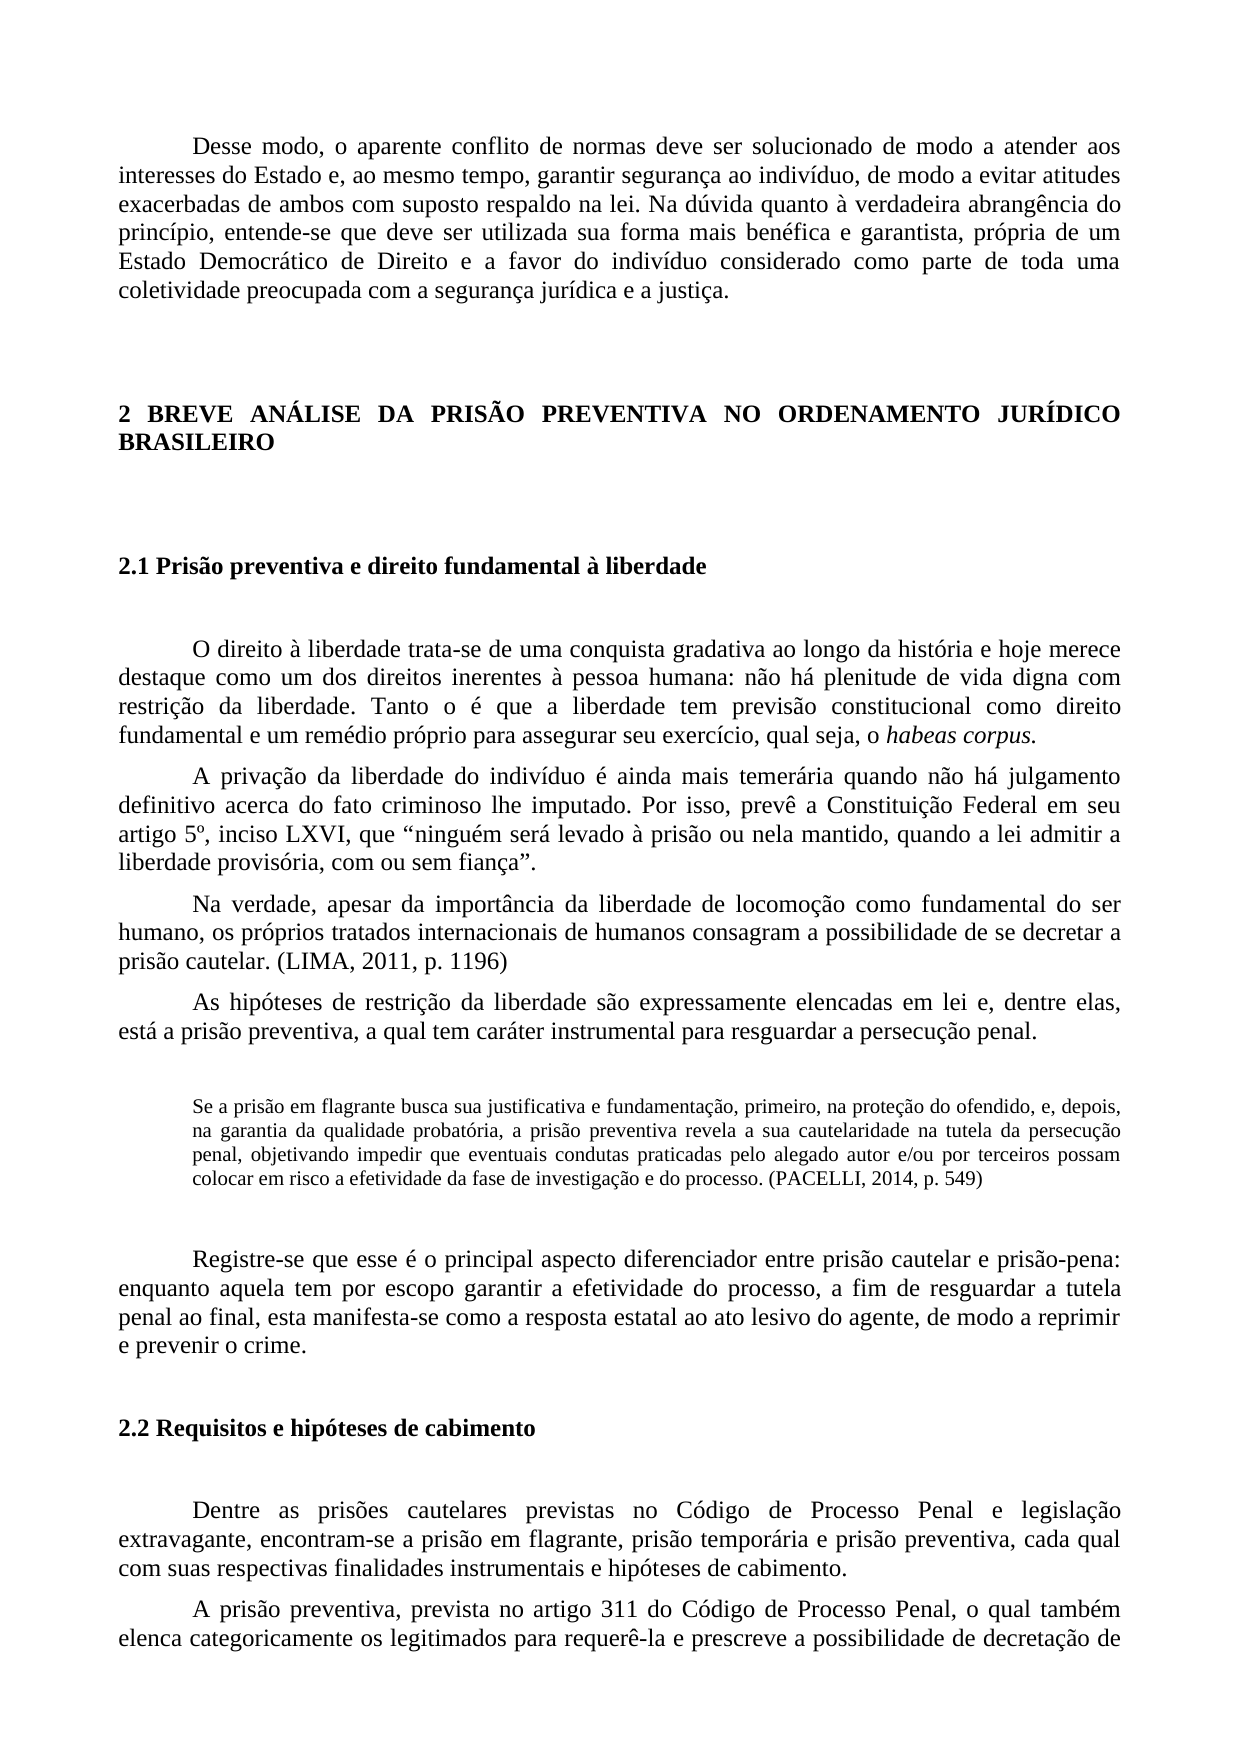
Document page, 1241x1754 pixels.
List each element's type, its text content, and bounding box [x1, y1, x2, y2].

text A privação da liberdade do indivíduo é ainda mais temerária quando não há julgamento definitivo acerca do fato criminoso lhe imputado. Por isso, prevê a Constituição Federal em seu artigo 5º, inciso LXVI, que “ninguém será levado à prisão ou nela mantido, quando a lei admitir a liberdade provisória, com ou sem fiança”. [118, 761, 1122, 876]
text Dentre as prisões cautelares previstas no Código de Processo Penal e legislação extravagante, encontram-se a prisão em flagrante, prisão temporária e prisão preventiva, cada qual com suas respectivas finalidades instrumentais e hipóteses de cabimento. [118, 1495, 1122, 1582]
text Na verdade, apesar da importância da liberdade de locomoção como fundamental do ser humano, os próprios tratados internacionais de humanos consagram a possibilidade de se decretar a prisão cautelar. (LIMA, 2011, p. 1196) [118, 889, 1122, 975]
text As hipóteses de restrição da liberdade são expressamente elencadas em lei e, dentre elas, está a prisão preventiva, a qual tem caráter instrumental para resguardar a persecução penal. [118, 987, 1122, 1045]
text Se a prisão em flagrante busca sua justificativa e fundamentação, primeiro, na proteção do ofendido, e, depois, na garantia da qualidade probatória, a prisão preventiva revela a sua cautelaridade na tutela da persecução penal, objetivando impedir que eventuais condutas praticadas pelo alegado autor e/ou por terceiros possam colocar em risco a efetividade da fase de investigação e do processo. (PACELLI, 2014, p. 549) [192, 1094, 1122, 1190]
text 2.1 Prisão preventiva e direito fundamental à liberdade [118, 551, 1122, 580]
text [118, 1594, 1122, 1652]
text Registre-se que esse é o principal aspecto diferenciador entre prisão cautelar e prisão-pena: enquanto aquela tem por escopo garantir a efetividade do processo, a fim de resguardar a tutela penal ao final, esta manifesta-se como a resposta estatal ao ato lesivo do agente, de modo a reprimir e prevenir o crime. [118, 1244, 1122, 1359]
text O direito à liberdade trata-se de uma conquista gradativa ao longo da história e hoje merece destaque como um dos direitos inerentes à pessoa humana: não há plenitude de vida digna com restrição da liberdade. Tanto o é que a liberdade tem previsão constitucional como direito fundamental e um remédio próprio para assegurar seu exercício, qual seja, o habeas corpus. [118, 634, 1122, 749]
text 2.2 Requisitos e hipóteses de cabimento [118, 1413, 1122, 1442]
text Desse modo, o aparente conflito de normas deve ser solucionado de modo a atender aos interesses do Estado e, ao mesmo tempo, garantir segurança ao indivíduo, de modo a evitar atitudes exacerbadas de ambos com suposto respaldo na lei. Na dúvida quanto à verdadeira abrangência do princípio, entende-se que deve ser utilizada sua forma mais benéfica e garantista, própria de um Estado Democrático de Direito e a favor do indivíduo considerado como parte de toda uma coletividade preocupada com a segurança jurídica e a justiça. [118, 131, 1122, 304]
text 2 BREVE ANÁLISE DA PRISÃO PREVENTIVA NO ORDENAMENTO JURÍDICO BRASILEIRO [118, 399, 1122, 456]
